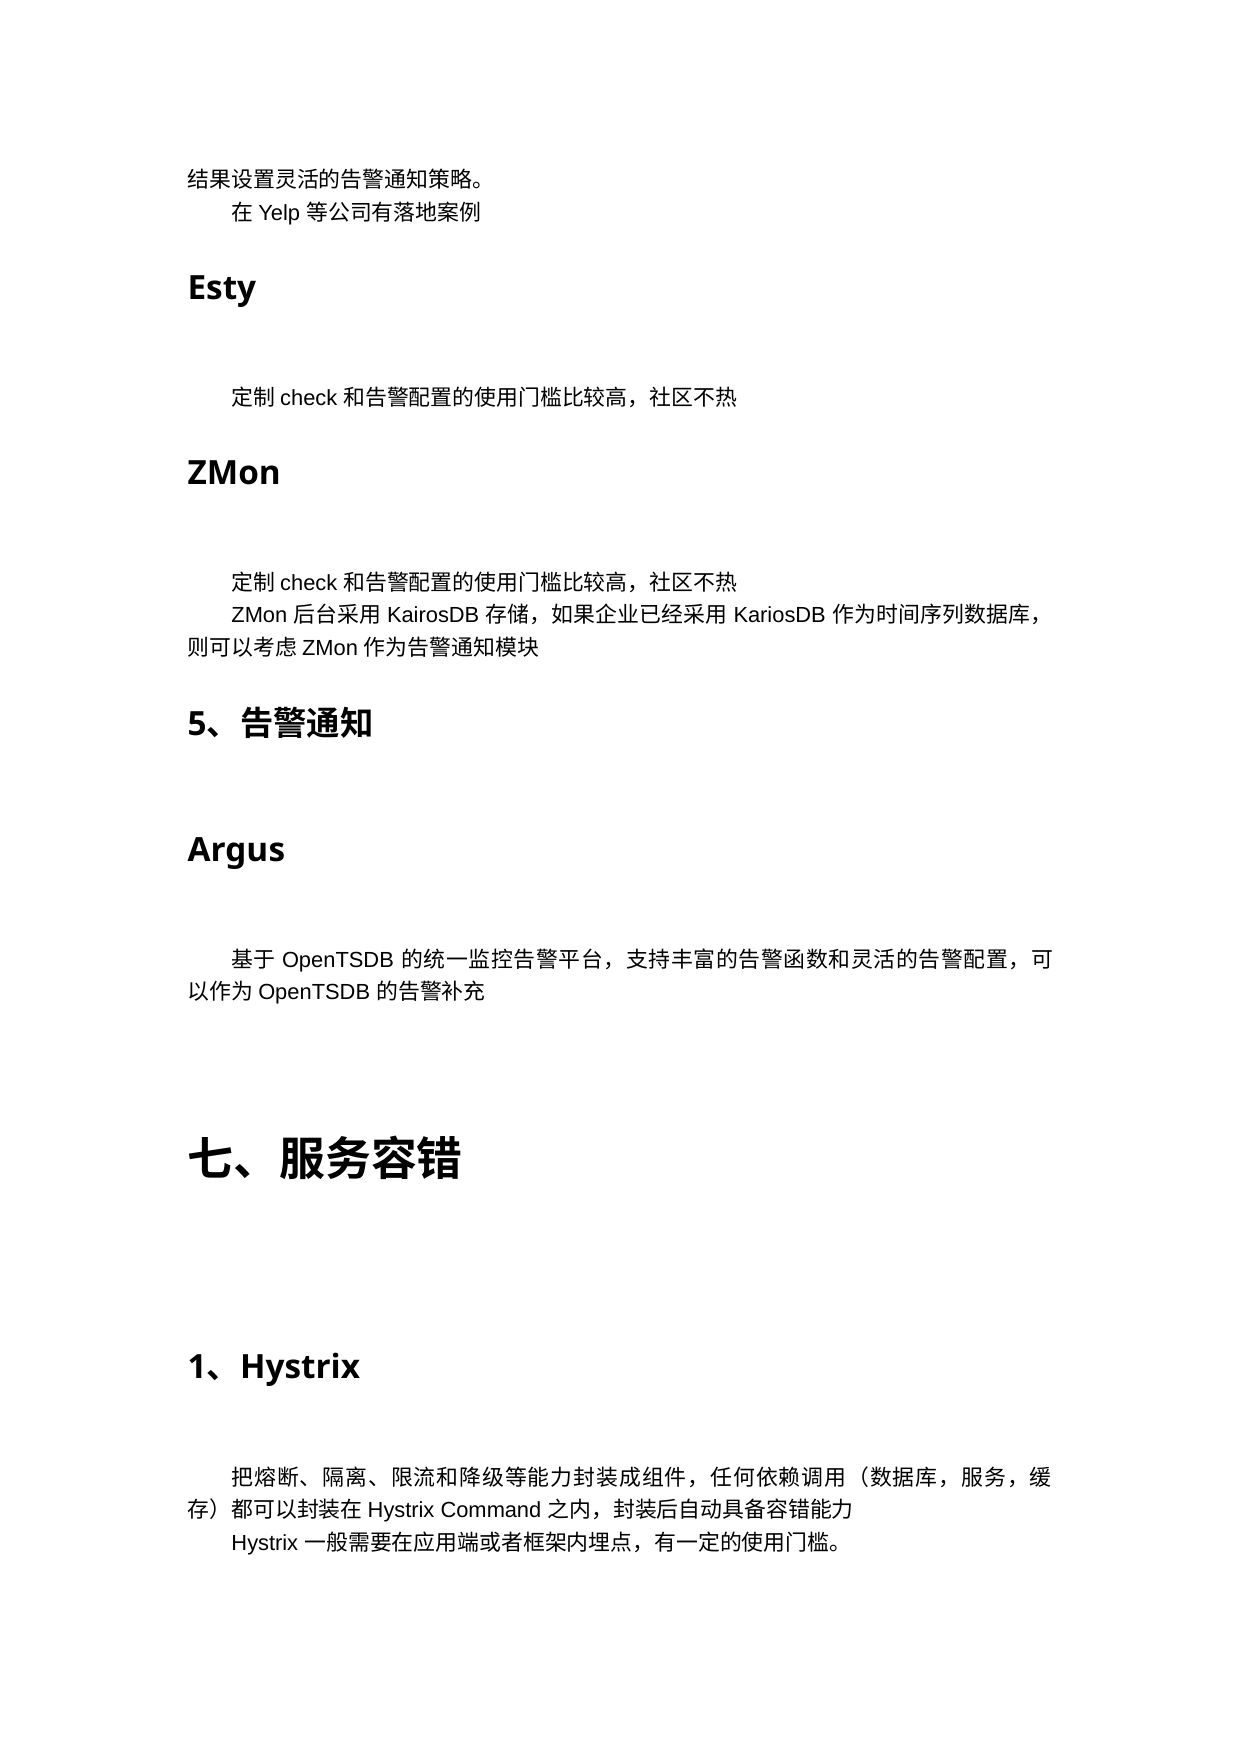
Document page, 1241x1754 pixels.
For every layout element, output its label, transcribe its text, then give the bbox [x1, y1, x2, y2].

text 基于 OpenTSDB 的统一监控告警平台，支持丰富的告警函数和灵活的告警配置，可以作为 OpenTSDB 的告警补充 [187, 941, 1053, 1006]
text 定制 check 和告警配置的使用门槛比较高，社区不热 [187, 379, 1053, 412]
subtitle 七、服务容错 [187, 1107, 1053, 1204]
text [187, 162, 1053, 194]
subtitle ZMon [187, 439, 1053, 504]
text ZMon 后台采用 KairosDB 存储，如果企业已经采用 KariosDB 作为时间序列数据库，则可以考虑 ZMon 作为告警通知模块 [187, 597, 1053, 662]
subtitle Argus [187, 816, 1053, 881]
text 定制 check 和告警配置的使用门槛比较高，社区不热 [187, 564, 1053, 597]
subtitle 1、Hystrix [187, 1332, 1053, 1397]
subtitle Esty [187, 254, 1053, 319]
subtitle 5、告警通知 [187, 689, 1053, 754]
text Hystrix 一般需要在应用端或者框架内埋点，有一定的使用门槛。 [187, 1524, 1053, 1557]
text 把熔断、隔离、限流和降级等能力封装成组件，任何依赖调用（数据库，服务，缓存）都可以封装在 Hystrix Command 之内，封装后自动具备容错能力 [187, 1459, 1053, 1524]
text 在 Yelp 等公司有落地案例 [187, 194, 1053, 227]
